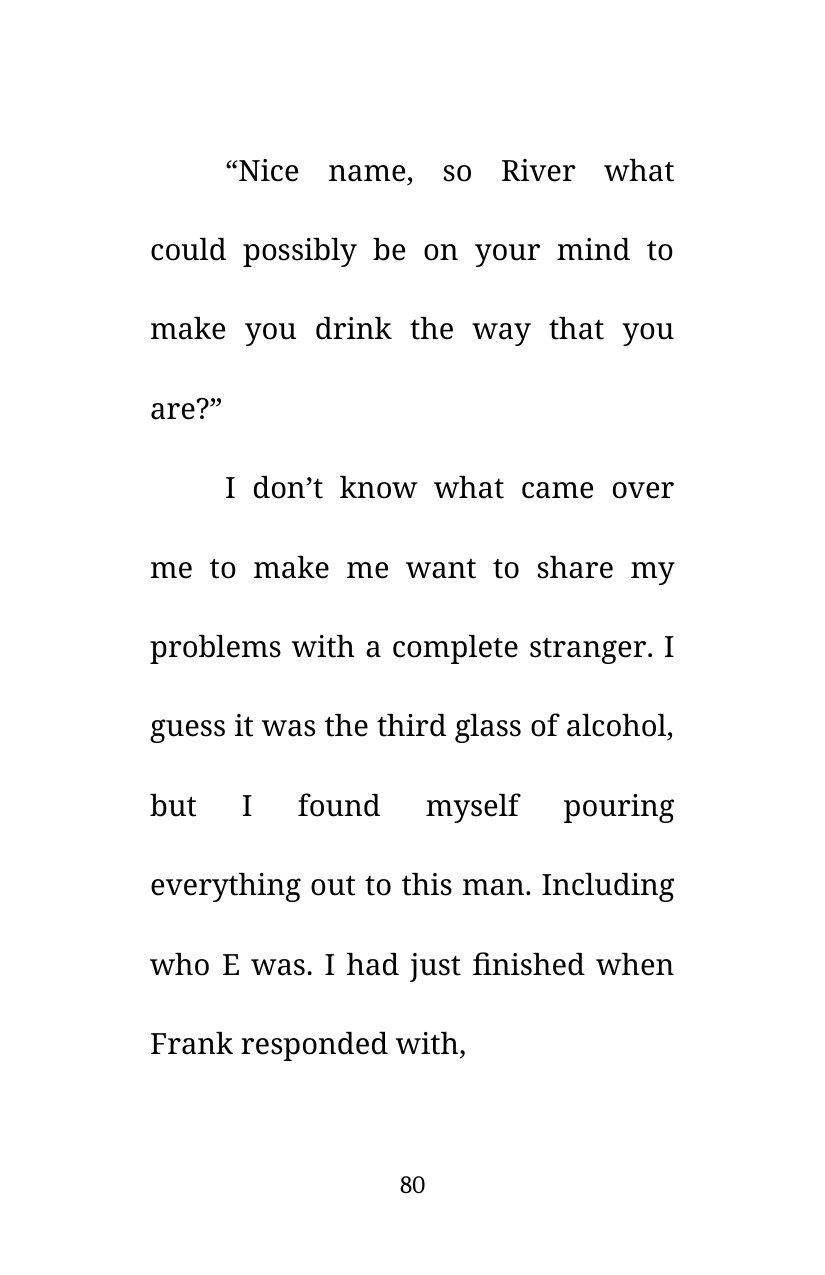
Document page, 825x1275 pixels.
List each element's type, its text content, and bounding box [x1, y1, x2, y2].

text “Nice name, so River what could possibly be on your mind to make you drink the way that you are?” [150, 150, 675, 428]
text I don’t know what came over me to make me want to share my problems with a complete stranger. I guess it was the third glass of alcohol, but I found myself pouring everything out to this man. Including who E was. I had just finished when Frank responded with, [150, 467, 675, 1063]
